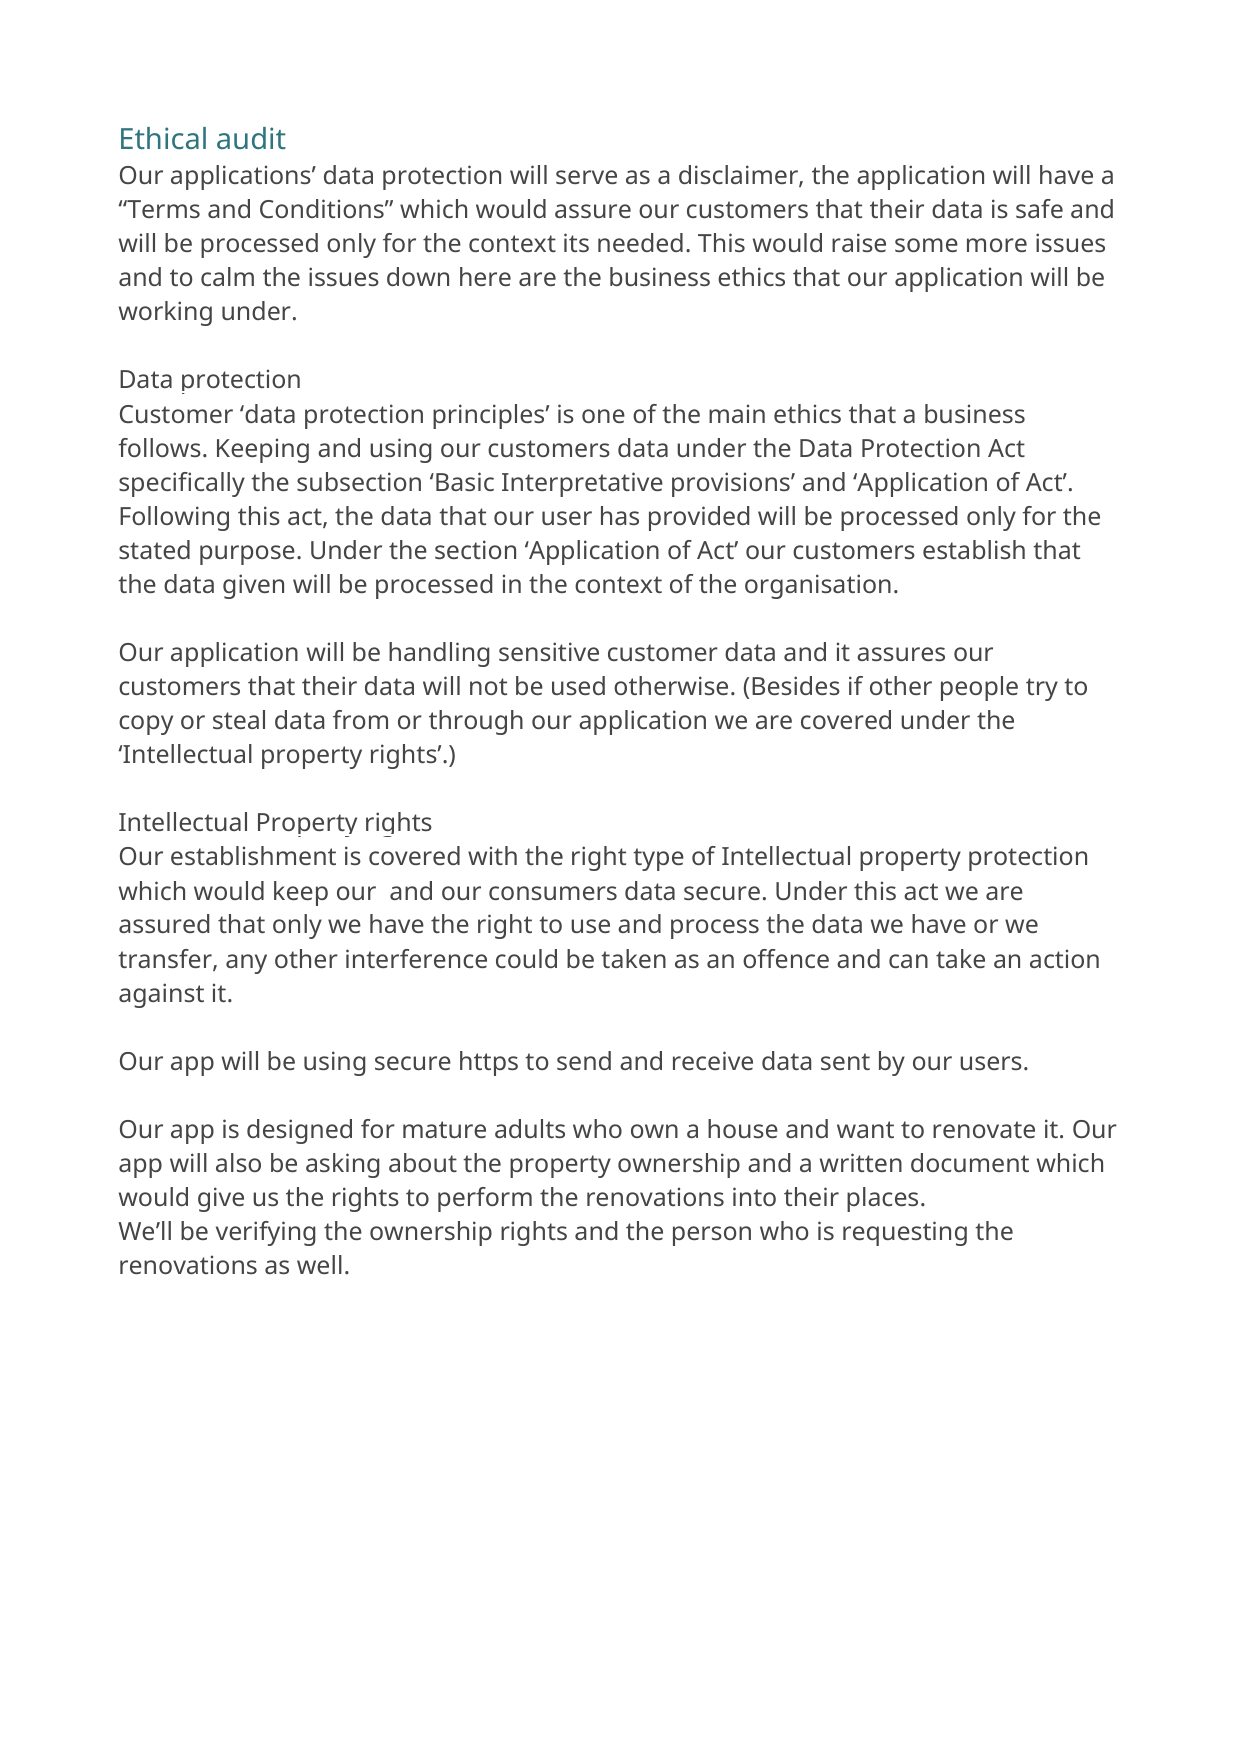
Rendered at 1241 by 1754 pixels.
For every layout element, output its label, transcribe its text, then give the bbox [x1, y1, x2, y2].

text Data protection [118, 362, 1122, 396]
text Customer ‘data protection principles’ is one of the main ethics that a business follows. Keeping and using our customers data under the Data Protection Act specifically the subsection ‘Basic Interpretative provisions’ and ‘Application of Act’. Following this act, the data that our user has provided will be processed only for the stated purpose. Under the section ‘Application of Act’ our customers establish that the data given will be processed in the context of the organisation. [118, 396, 1122, 601]
text Our application will be handling sensitive customer data and it assures our customers that their data will not be used otherwise. (Besides if other people try to copy or steal data from or through our application we are covered under the ‘Intellectual property rights’.) [118, 635, 1122, 771]
text Our app is designed for mature adults who own a house and want to renovate it. Our app will also be asking about the property ownership and a written document which would give us the rights to perform the renovations into their places. [118, 1112, 1122, 1214]
text Our app will be using secure https to send and receive data sent by our users. [118, 1043, 1122, 1077]
text Ethical audit [118, 118, 1122, 158]
text Intellectual Property rights [118, 805, 1122, 839]
text We’ll be verifying the ownership rights and the person who is requesting the renovations as well. [118, 1214, 1122, 1282]
text Our applications’ data protection will serve as a disclaimer, the application will have a “Terms and Conditions” which would assure our customers that their data is safe and will be processed only for the context its needed. This would raise some more issues and to calm the issues down here are the business ethics that our application will be working under. [118, 158, 1122, 328]
text Our establishment is covered with the right type of Intellectual property protection which would keep our and our consumers data secure. Under this act we are assured that only we have the right to use and process the data we have or we transfer, any other interference could be taken as an offence and can take an action against it. [118, 839, 1122, 1009]
